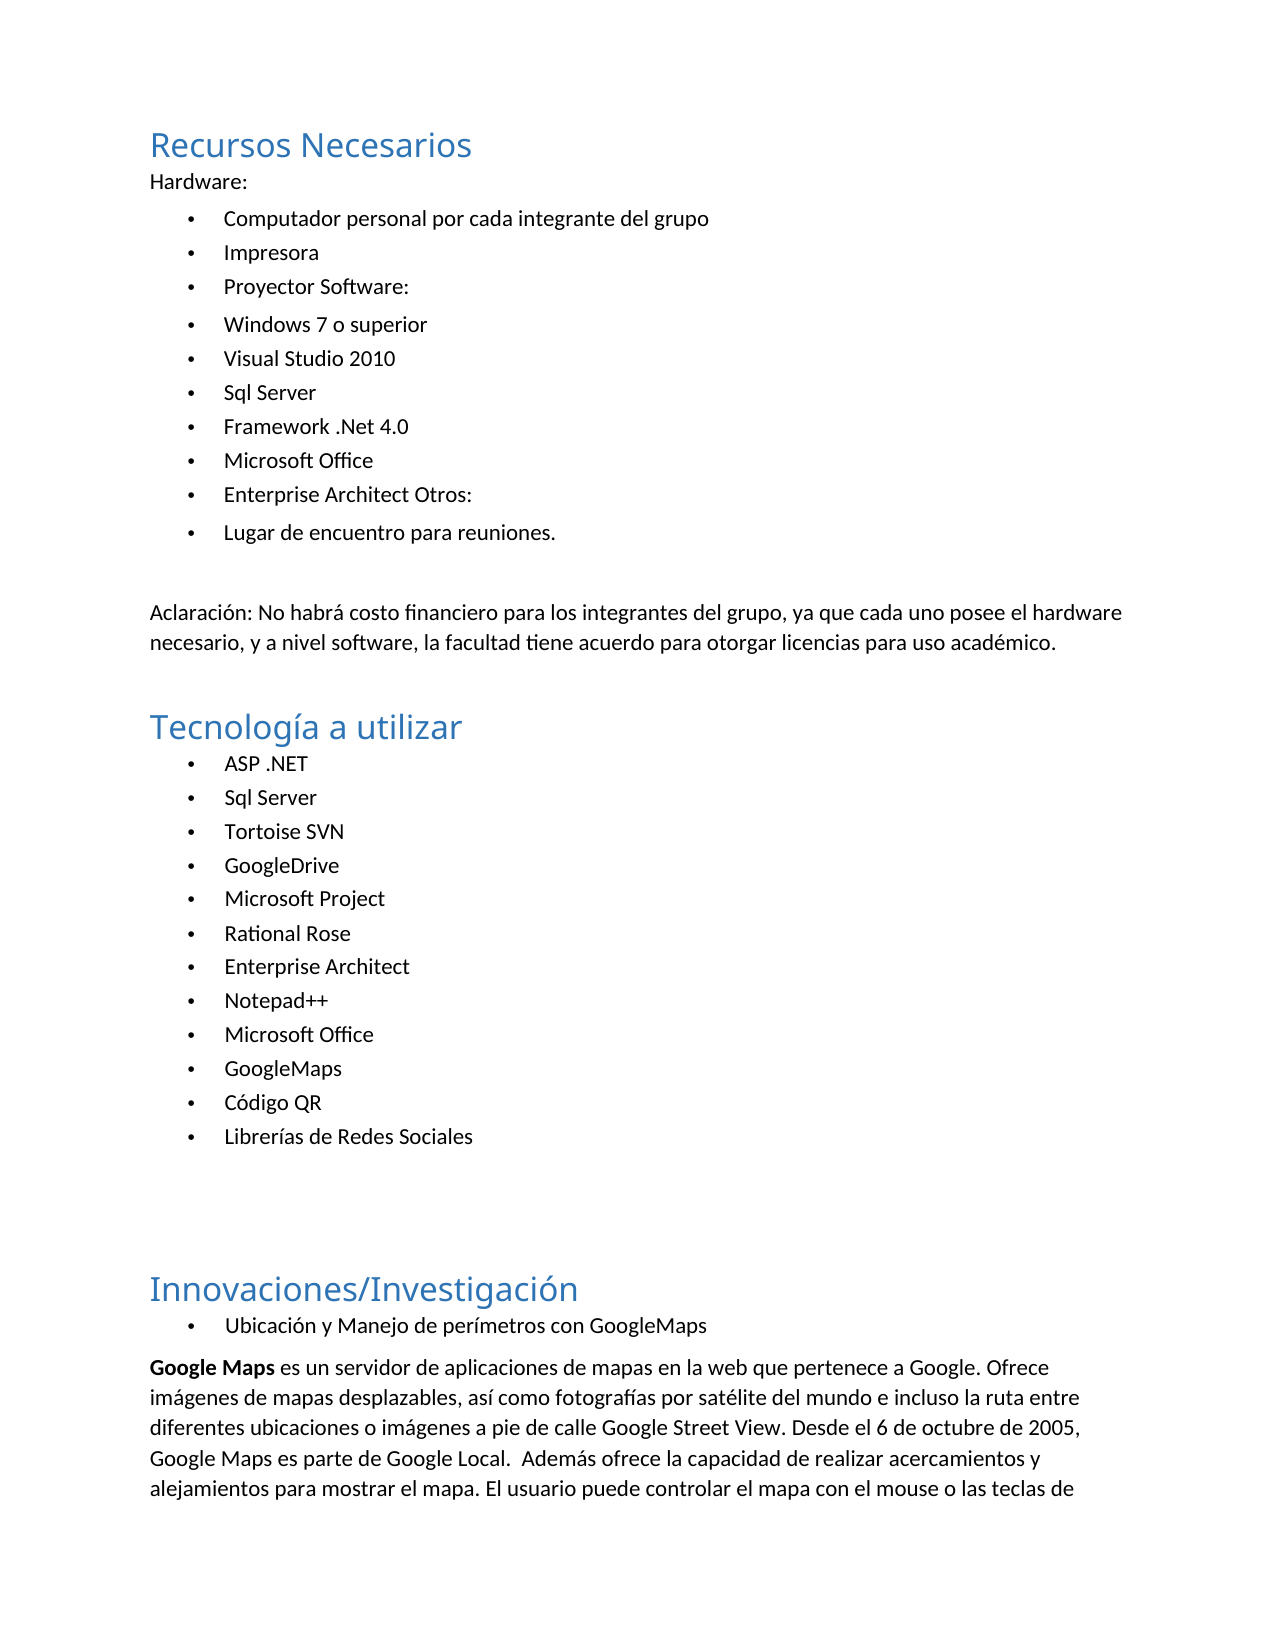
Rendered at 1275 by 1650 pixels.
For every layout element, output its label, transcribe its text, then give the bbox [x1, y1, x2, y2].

list Sql Server [187, 783, 1125, 811]
text Aclaración: No habrá costo financiero para los integrantes del grupo, ya que cada uno posee el hardware necesario, y a nivel software, la facultad tiene acuerdo para otorgar licencias para uso académico. [149, 598, 1125, 656]
list Tortoise SVN [187, 817, 1125, 845]
list Microsoft Office [187, 1020, 1125, 1048]
list Computador personal por cada integrante del grupo [150, 204, 1125, 232]
list Notepad++ [187, 986, 1125, 1014]
list ASP .NET [187, 749, 1125, 777]
list Proyector Software: [150, 272, 1125, 300]
subtitle Innovaciones/Investigación [149, 1266, 1125, 1311]
list GoogleMaps [187, 1054, 1125, 1082]
list Framework .Net 4.0 [150, 412, 1125, 440]
list Enterprise Architect [187, 952, 1125, 980]
subtitle Recursos Necesarios [149, 122, 1125, 167]
list Lugar de encuentro para reuniones. [150, 518, 1125, 546]
list Microsoft Project [187, 884, 1125, 913]
list Windows 7 o superior [150, 310, 1125, 338]
list Ubicación y Manejo de perímetros con GoogleMaps [187, 1311, 1125, 1339]
list Librerías de Redes Sociales [187, 1122, 1125, 1150]
list Enterprise Architect Otros: [150, 480, 1125, 508]
list GoogleDrive [187, 851, 1125, 879]
subtitle Tecnología a utilizar [149, 703, 1125, 749]
list Microsoft Office [150, 446, 1125, 474]
list Código QR [187, 1088, 1125, 1116]
list Rational Rose [187, 919, 1125, 947]
list Sql Server [150, 378, 1125, 406]
text Hardware: [149, 167, 1125, 195]
list Impresora [150, 238, 1125, 266]
list Visual Studio 2010 [150, 344, 1125, 372]
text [149, 1353, 1125, 1502]
